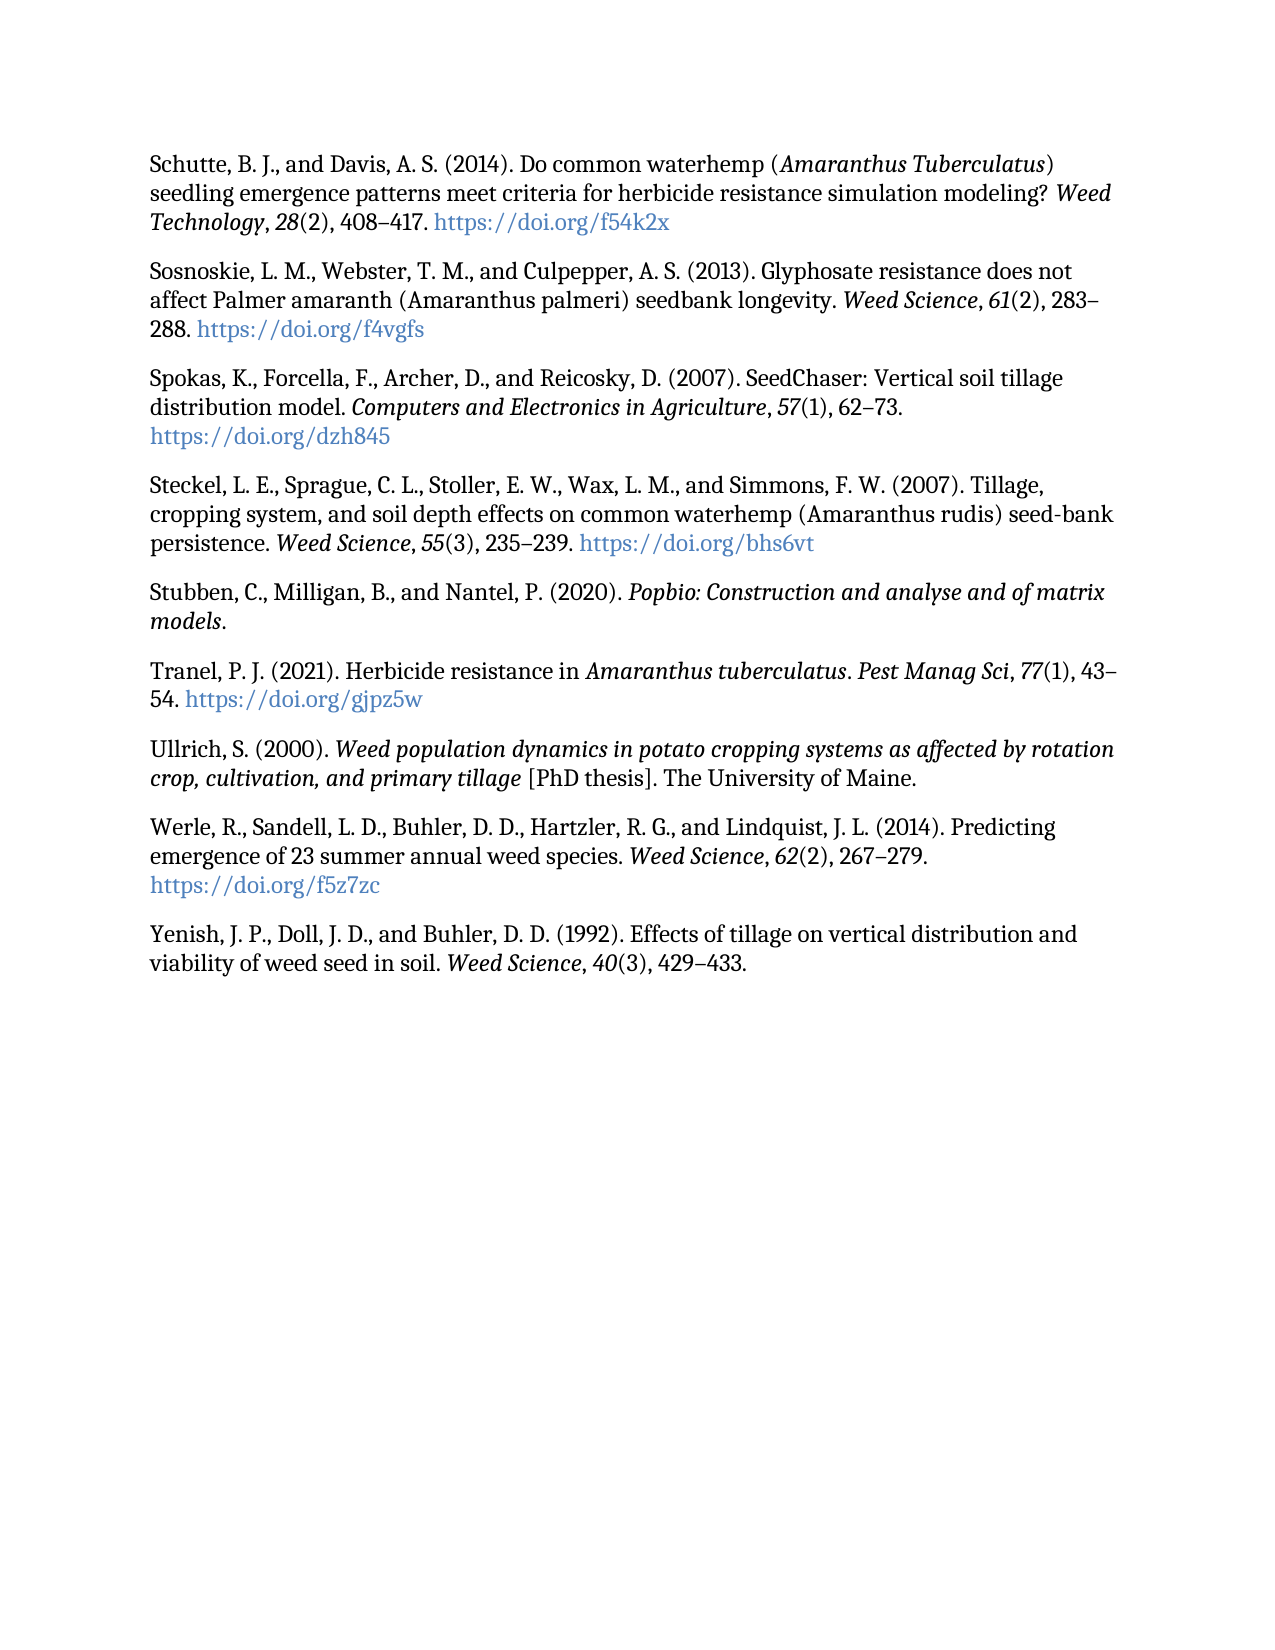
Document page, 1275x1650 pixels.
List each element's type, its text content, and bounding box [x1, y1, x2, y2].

text Stubben, C., Milligan, B., and Nantel, P. (2020). Popbio: Construction and analyse and of matrix models. [150, 578, 1125, 636]
text Yenish, J. P., Doll, J. D., and Buhler, D. D. (1992). Effects of tillage on vertical distribution and viability of weed seed in soil. Weed Science, 40(3), 429–433. [150, 920, 1125, 978]
text Tranel, P. J. (2021). Herbicide resistance in Amaranthus tuberculatus. Pest Manag Sci, 77(1), 43–54. https://doi.org/gjpz5w [150, 657, 1125, 714]
text Sosnoskie, L. M., Webster, T. M., and Culpepper, A. S. (2013). Glyphosate resistance does not affect Palmer amaranth (Amaranthus palmeri) seedbank longevity. Weed Science, 61(2), 283–288. https://doi.org/f4vgfs [150, 257, 1125, 343]
text Ullrich, S. (2000). Weed population dynamics in potato cropping systems as affected by rotation crop, cultivation, and primary tillage [PhD thesis]. The University of Maine. [150, 735, 1125, 792]
text Schutte, B. J., and Davis, A. S. (2014). Do common waterhemp (Amaranthus Tuberculatus) seedling emergence patterns meet criteria for herbicide resistance simulation modeling? Weed Technology, 28(2), 408–417. https://doi.org/f54k2x [150, 150, 1125, 236]
text Werle, R., Sandell, L. D., Buhler, D. D., Hartzler, R. G., and Lindquist, J. L. (2014). Predicting emergence of 23 summer annual weed species. Weed Science, 62(2), 267–279. https://doi.org/f5z7zc [150, 813, 1125, 899]
